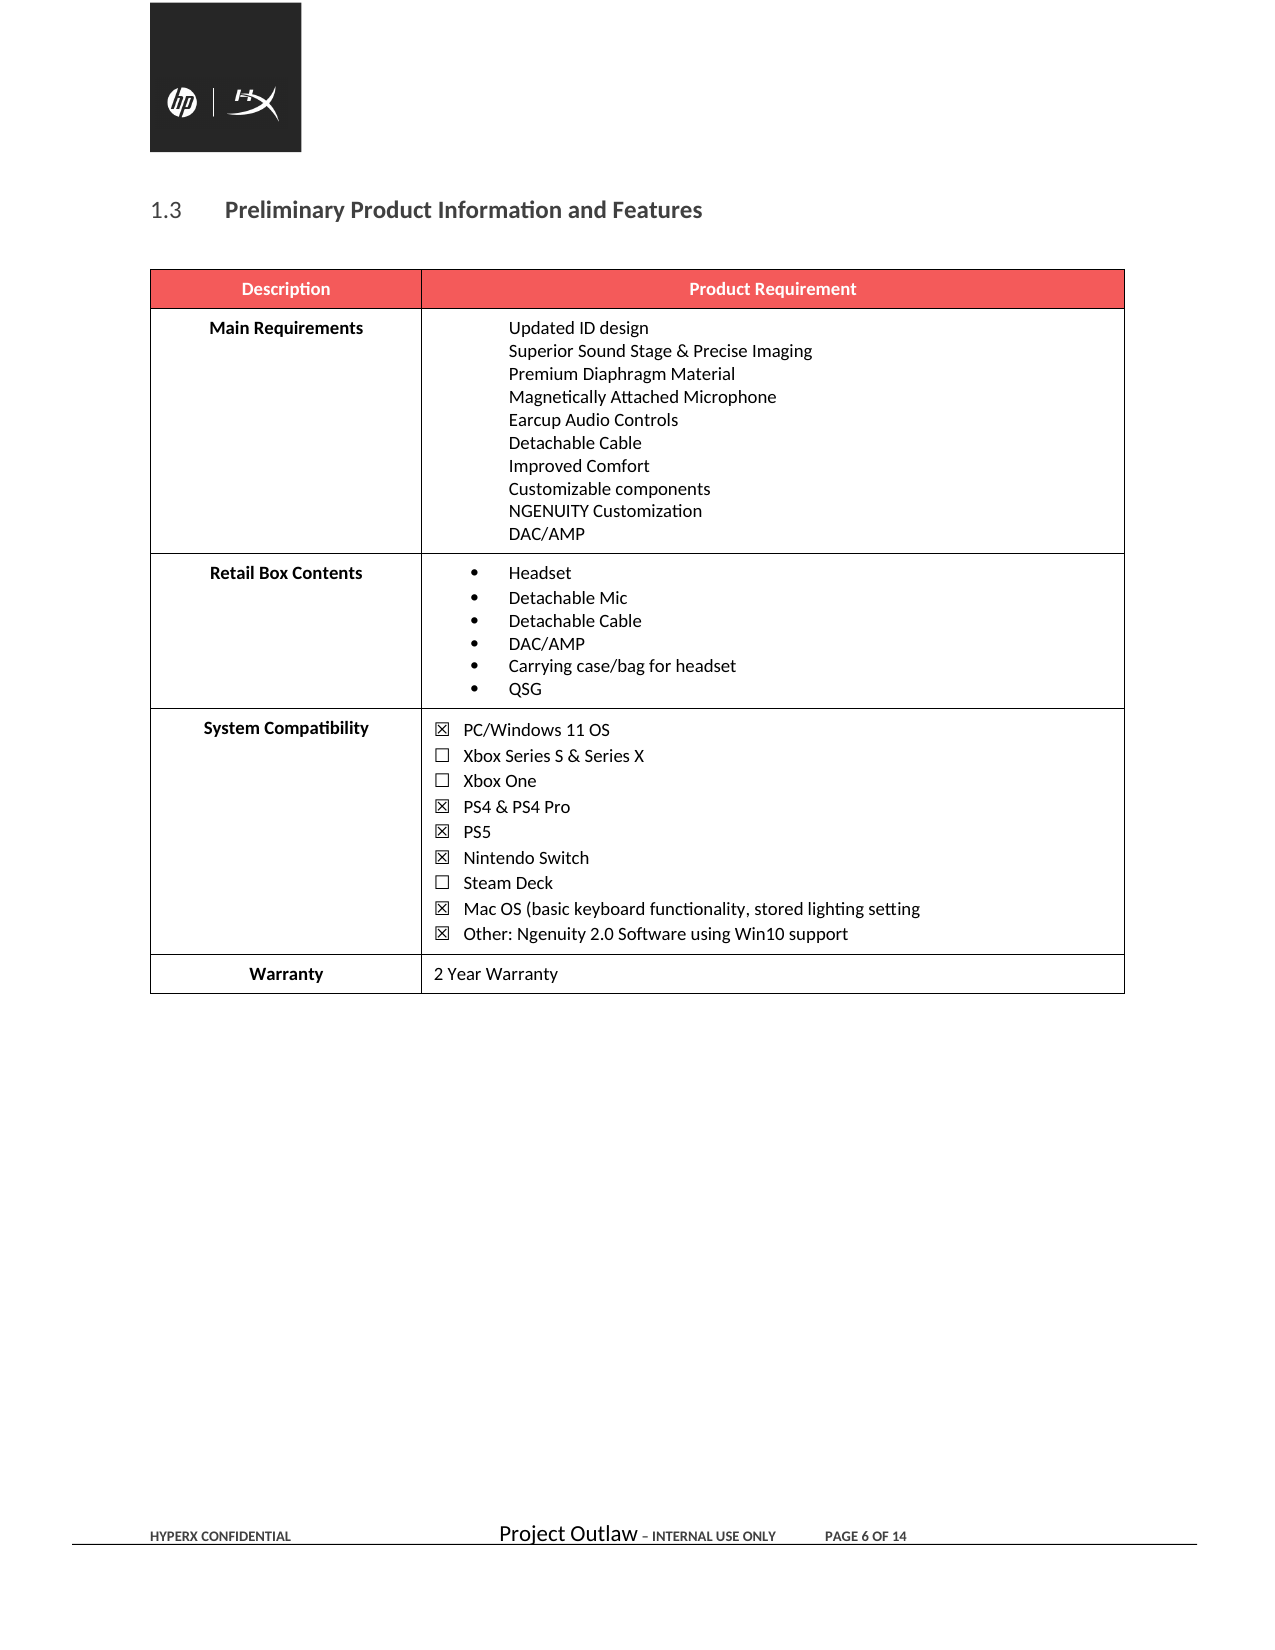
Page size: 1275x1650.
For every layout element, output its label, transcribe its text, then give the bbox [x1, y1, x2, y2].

table_header Product Requirement [422, 270, 1124, 308]
table_cell Warranty [151, 955, 421, 993]
table_cell Headset Detachable Mic Detachable Cable DAC/AMP Carrying case/bag for headset QSG [422, 554, 1124, 708]
table_cell PC/Windows 11 OS Xbox Series S & Series X Xbox One PS4 & PS4 Pro PS5 Nintendo Switch Steam Deck Mac OS (basic keyboard functionality, stored lighting setting Other: Ngenuity 2.0 Software using Win10 support [422, 709, 1124, 954]
table_cell Updated ID design Superior Sound Stage & Precise Imaging Premium Diaphragm Material Magnetically Attached Microphone Earcup Audio Controls Detachable Cable Improved Comfort Customizable components NGENUITY Customization DAC/AMP [422, 309, 1124, 553]
table_cell Retail Box Contents [151, 554, 421, 708]
subtitle Preliminary Product Information and Features [150, 194, 1125, 264]
table_cell 2 Year Warranty [422, 955, 1124, 993]
table_cell System Compatibility [151, 709, 421, 954]
picture [155, 77, 288, 129]
table_cell Main Requirements [151, 309, 421, 553]
table_header Description [151, 270, 421, 308]
